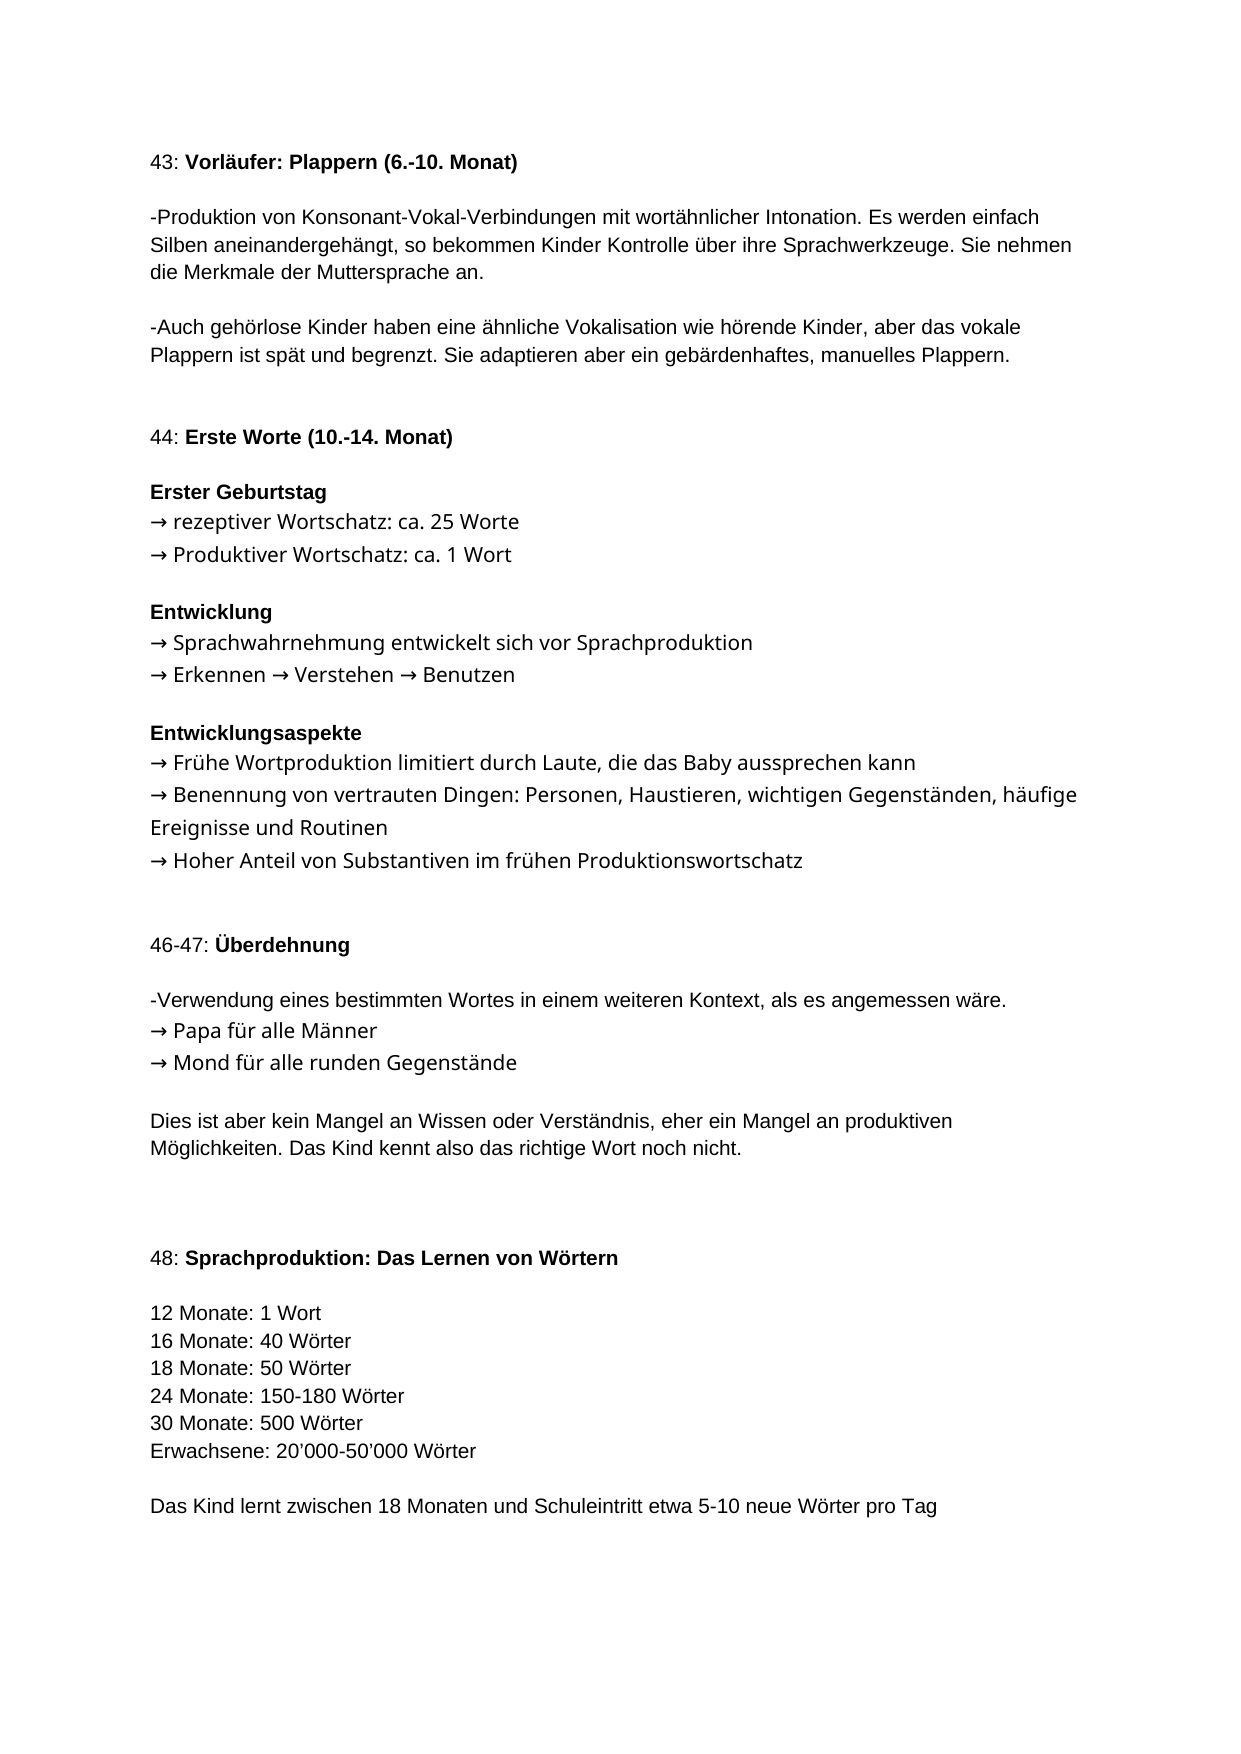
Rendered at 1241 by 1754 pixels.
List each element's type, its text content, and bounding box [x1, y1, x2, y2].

text → rezeptiver Wortschatz: ca. 25 Worte [150, 507, 1090, 536]
text → Hoher Anteil von Substantiven im frühen Produktionswortschatz [150, 846, 1090, 874]
text 46-47: Überdehnung [150, 933, 1090, 957]
text 24 Monate: 150-180 Wörter [150, 1383, 1090, 1407]
text → Erkennen → Verstehen → Benutzen [150, 660, 1090, 689]
text 16 Monate: 40 Wörter [150, 1328, 1090, 1352]
text Erster Geburtstag [150, 480, 1090, 504]
text -Produktion von Konsonant-Vokal-Verbindungen mit wortähnlicher Intonation. Es werden einfach Silben aneinandergehängt, so bekommen Kinder Kontrolle über ihre Sprachwerkzeuge. Sie nehmen die Merkmale der Muttersprache an. [150, 205, 1090, 284]
text → Papa für alle Männer [150, 1016, 1090, 1044]
text Erwachsene: 20’000-50’000 Wörter [150, 1438, 1090, 1462]
text → Produktiver Wortschatz: ca. 1 Wort [150, 540, 1090, 568]
text Das Kind lernt zwischen 18 Monaten und Schuleintritt etwa 5-10 neue Wörter pro Tag [150, 1493, 1090, 1517]
text 12 Monate: 1 Wort [150, 1301, 1090, 1325]
text -Auch gehörlose Kinder haben eine ähnliche Vokalisation wie hörende Kinder, aber das vokale Plappern ist spät und begrenzt. Sie adaptieren aber ein gebärdenhaftes, manuelles Plappern. [150, 315, 1090, 366]
text → Frühe Wortproduktion limitiert durch Laute, die das Baby aussprechen kann [150, 748, 1090, 776]
text 48: Sprachproduktion: Das Lernen von Wörtern [150, 1246, 1090, 1270]
text 44: Erste Worte (10.-14. Monat) [150, 425, 1090, 449]
text 43: Vorläufer: Plappern (6.-10. Monat) [150, 150, 1090, 174]
text Dies ist aber kein Mangel an Wissen oder Verständnis, eher ein Mangel an produktiven Möglichkeiten. Das Kind kennt also das richtige Wort noch nicht. [150, 1108, 1090, 1160]
text → Sprachwahrnehmung entwickelt sich vor Sprachproduktion [150, 628, 1090, 656]
text Entwicklung [150, 600, 1090, 624]
text -Verwendung eines bestimmten Wortes in einem weiteren Kontext, als es angemessen wäre. [150, 988, 1090, 1012]
text → Benennung von vertrauten Dingen: Personen, Haustieren, wichtigen Gegenständen, häufige Ereignisse und Routinen [150, 781, 1090, 842]
text 18 Monate: 50 Wörter [150, 1356, 1090, 1380]
text → Mond für alle runden Gegenstände [150, 1048, 1090, 1077]
text 30 Monate: 500 Wörter [150, 1411, 1090, 1435]
text Entwicklungsaspekte [150, 720, 1090, 744]
